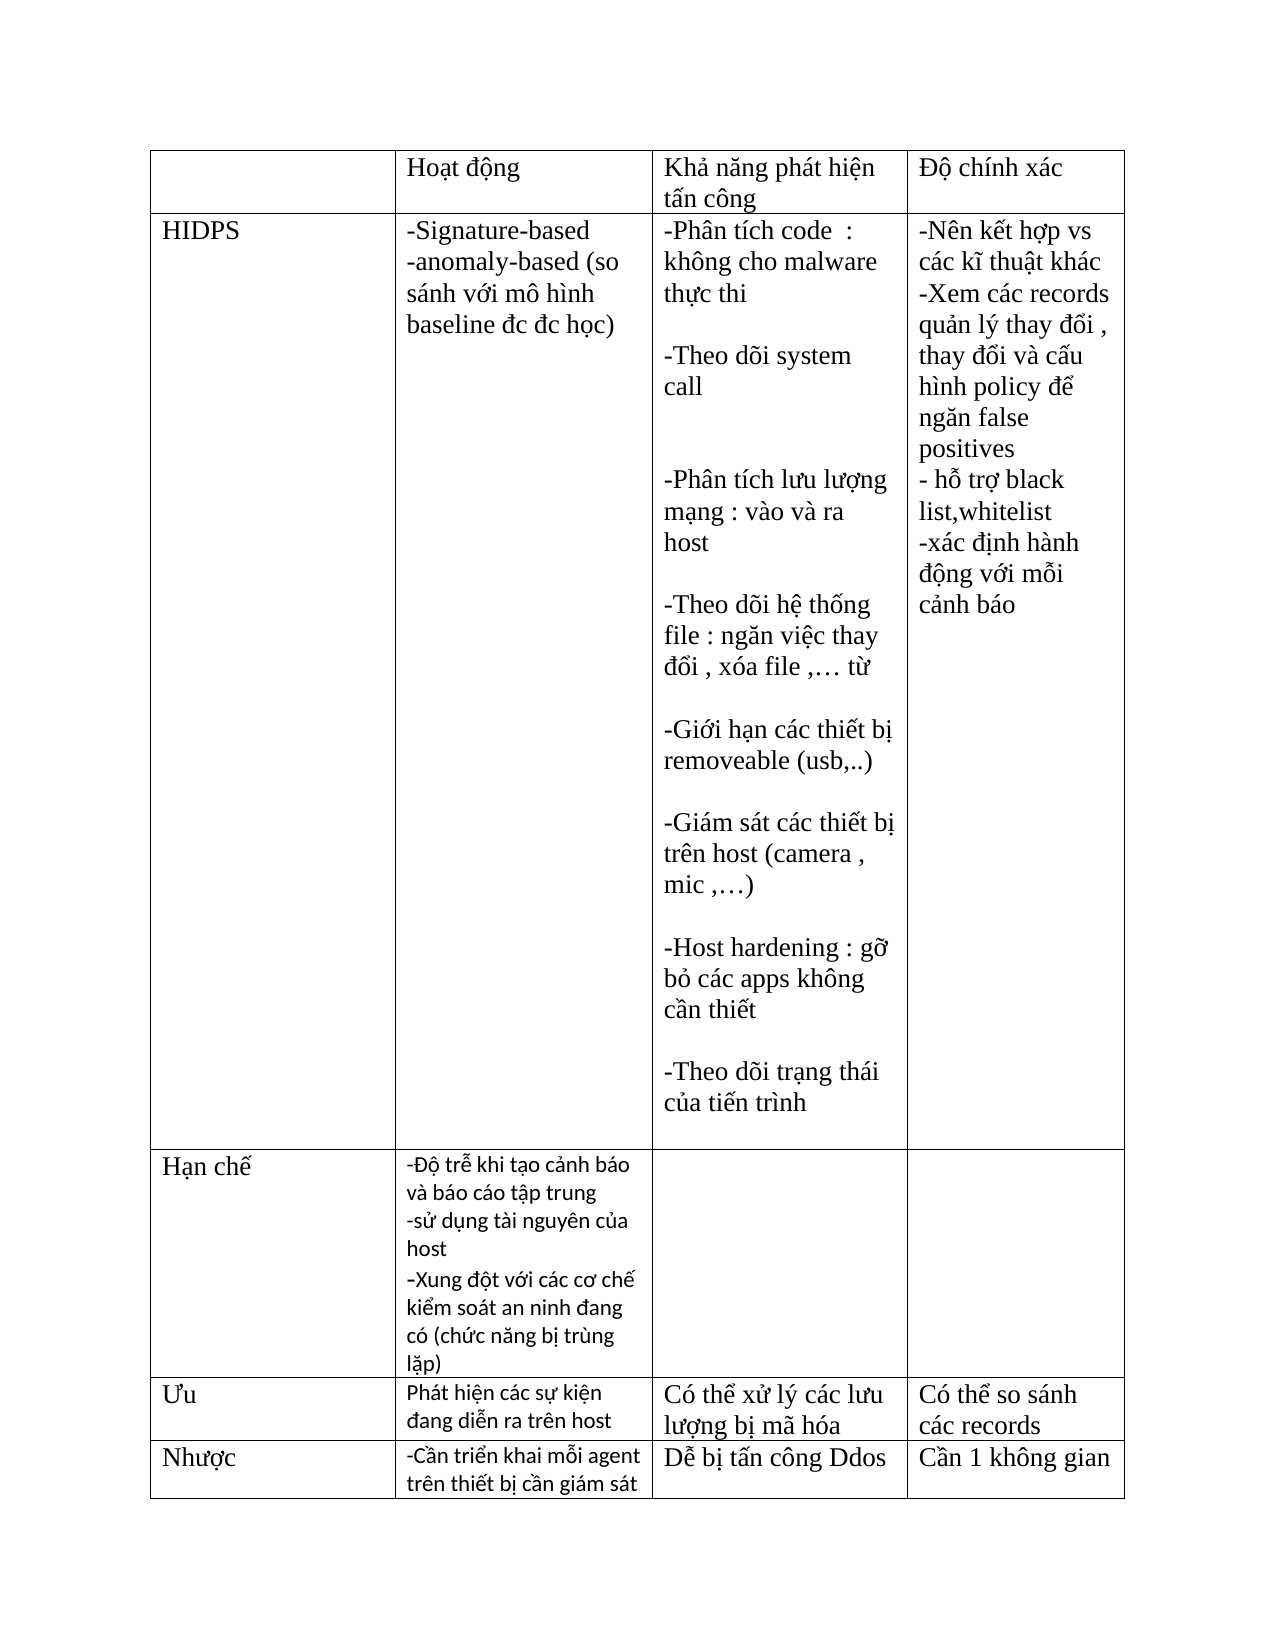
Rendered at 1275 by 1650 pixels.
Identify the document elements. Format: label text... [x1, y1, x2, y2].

table_cell HIDPS [151, 214, 395, 1149]
table_cell [653, 1150, 907, 1377]
table_cell Nhược [151, 1441, 395, 1497]
table_cell Ưu [151, 1378, 395, 1440]
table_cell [396, 1441, 652, 1497]
table_header [151, 151, 395, 213]
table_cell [908, 1441, 1124, 1497]
table_cell [908, 1150, 1124, 1377]
table_cell Hạn chế [151, 1150, 395, 1377]
table_cell Dễ bị tấn công Ddos [653, 1441, 907, 1497]
table_cell -Nên kết hợp vs các kĩ thuật khác -Xem các records quản lý thay đổi , thay đổi và cấu hình policy để ngăn false positives - hỗ trợ black list,whitelist -xác định hành động với mỗi cảnh báo [908, 214, 1124, 1149]
table_header Khả năng phát hiện tấn công [653, 151, 907, 213]
table_cell Phát hiện các sự kiện đang diễn ra trên host [396, 1378, 652, 1440]
table_header Hoạt động [396, 151, 652, 213]
table_header Độ chính xác [908, 151, 1124, 213]
table_cell Có thể so sánh các records [908, 1378, 1124, 1440]
table_cell -Độ trễ khi tạo cảnh báo và báo cáo tập trung -sử dụng tài nguyên của host -Xung đột với các cơ chế kiểm soát an ninh đang có (chức năng bị trùng lặp) [396, 1150, 652, 1377]
table_cell -Phân tích code : không cho malware thực thi -Theo dõi system call -Phân tích lưu lượng mạng : vào và ra host -Theo dõi hệ thống file : ngăn việc thay đổi , xóa file ,… từ -Giới hạn các thiết bị removeable (usb,..) -Giám sát các thiết bị trên host (camera , mic ,…) -Host hardening : gỡ bỏ các apps không cần thiết -Theo dõi trạng thái của tiến trình [653, 214, 907, 1149]
table_cell -Signature-based -anomaly-based (so sánh với mô hình baseline đc đc học) [396, 214, 652, 1149]
table_cell Có thể xử lý các lưu lượng bị mã hóa [653, 1378, 907, 1440]
